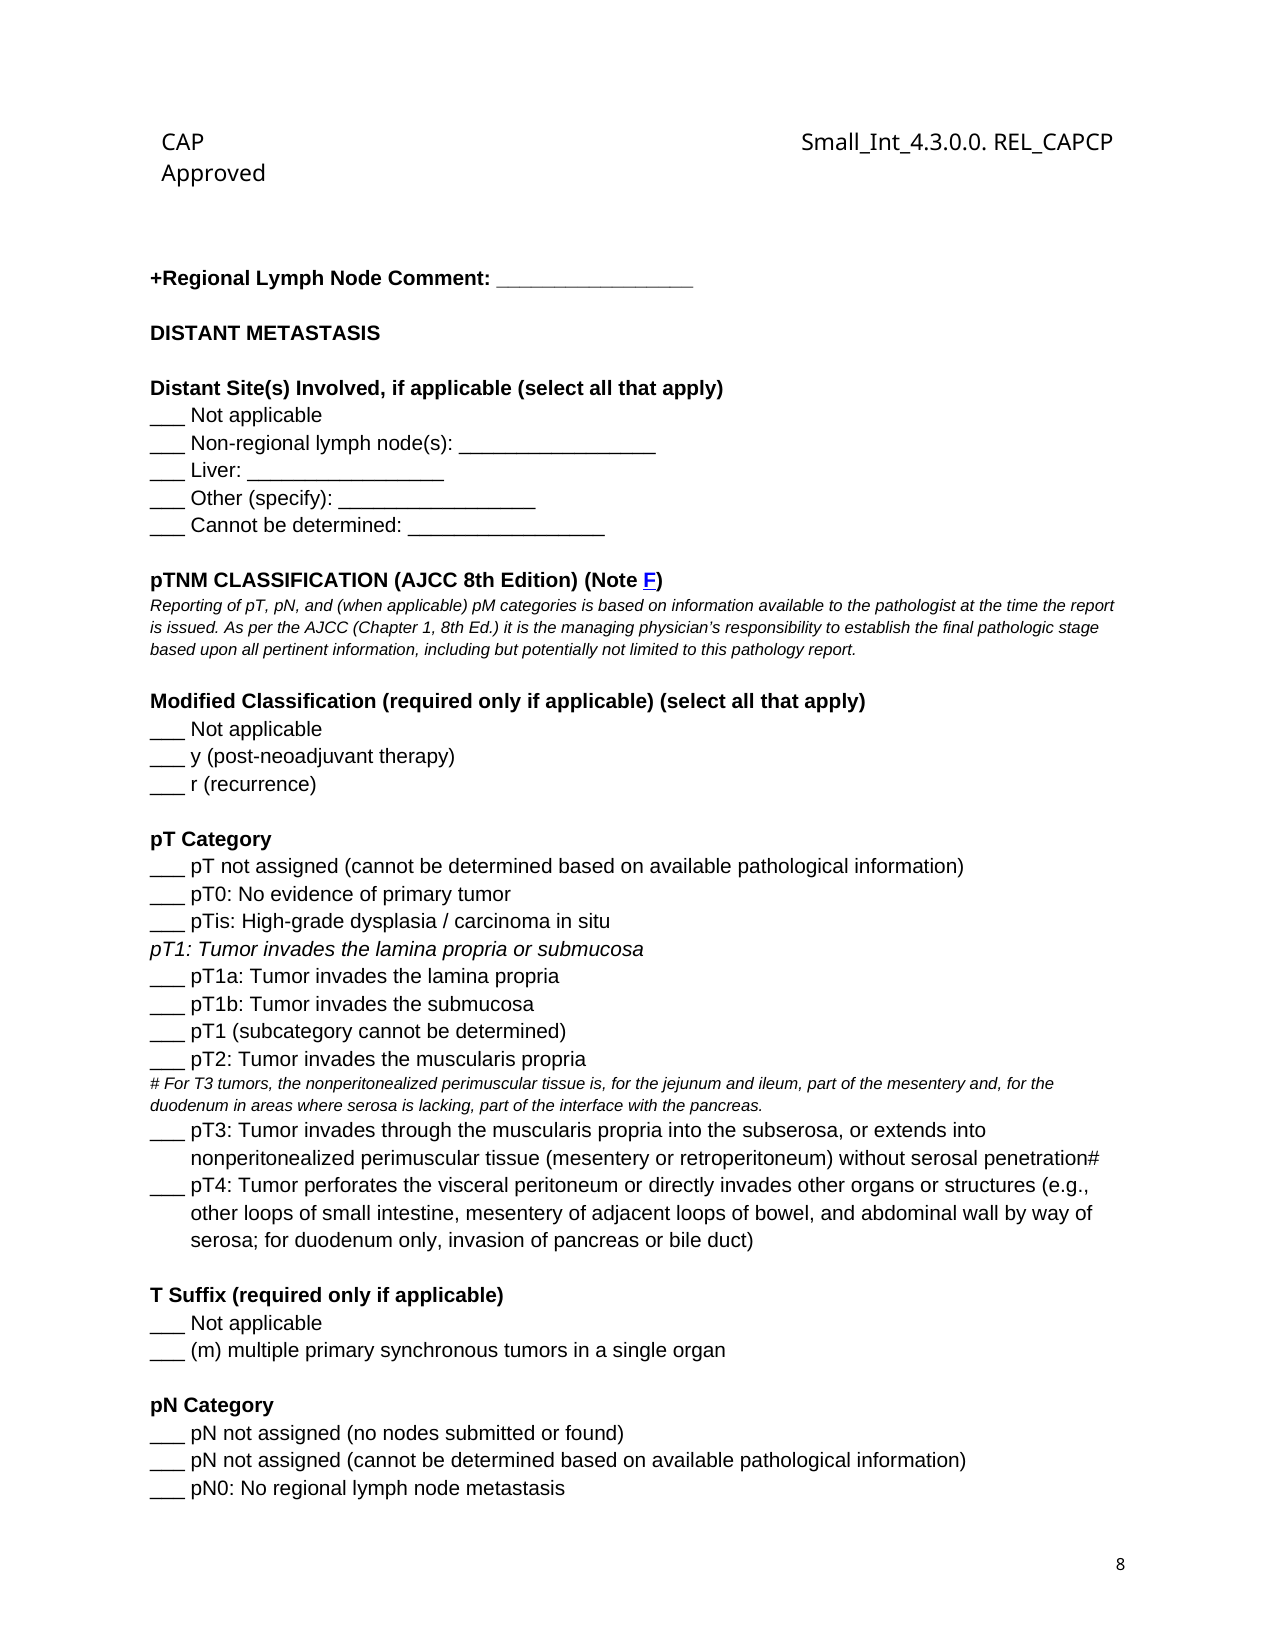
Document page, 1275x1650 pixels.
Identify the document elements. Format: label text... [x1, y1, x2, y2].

text ___ pN not assigned (no nodes submitted or found) [150, 1420, 1125, 1444]
text ___ pTis: High-grade dysplasia / carcinoma in situ [150, 909, 1125, 933]
text T Suffix (required only if applicable) [150, 1283, 1125, 1307]
text pT1: Tumor invades the lamina propria or submucosa [150, 936, 1125, 960]
text ___ pT not assigned (cannot be determined based on available pathological information) [150, 854, 1125, 878]
text ___ Not applicable [150, 403, 1125, 427]
text pN Category [150, 1393, 1125, 1417]
text +Regional Lymph Node Comment: _________________ [150, 265, 1125, 289]
text Distant Site(s) Involved, if applicable (select all that apply) [150, 375, 1125, 399]
text ___ pT1b: Tumor invades the submucosa [150, 991, 1125, 1015]
text ___ r (recurrence) [150, 771, 1125, 795]
text ___ Not applicable [150, 1310, 1125, 1334]
text DISTANT METASTASIS [150, 320, 1125, 344]
text ___ y (post-neoadjuvant therapy) [150, 744, 1125, 768]
text ___ pT1 (subcategory cannot be determined) [150, 1019, 1125, 1043]
text ___ Not applicable [150, 716, 1125, 740]
text ___ pN0: No regional lymph node metastasis [150, 1475, 1125, 1499]
text ___ pT1a: Tumor invades the lamina propria [150, 964, 1125, 988]
text ___ (m) multiple primary synchronous tumors in a single organ [150, 1338, 1125, 1362]
text ___ Liver: _________________ [150, 458, 1125, 482]
text # For T3 tumors, the nonperitonealized perimuscular tissue is, for the jejunum and ileum, part of the mesentery and, for the duodenum in areas where serosa is lacking, part of the interface with the pancreas. [150, 1074, 1125, 1115]
text ___ Non-regional lymph node(s): _________________ [150, 430, 1125, 454]
text ___ pT4: Tumor perforates the visceral peritoneum or directly invades other organs or structures (e.g., [150, 1173, 1125, 1197]
text other loops of small intestine, mesentery of adjacent loops of bowel, and abdominal wall by way of [150, 1200, 1125, 1224]
text nonperitonealized perimuscular tissue (mesentery or retroperitoneum) without serosal penetration# [150, 1145, 1125, 1169]
text ___ pT3: Tumor invades through the muscularis propria into the subserosa, or extends into [150, 1118, 1125, 1142]
text serosa; for duodenum only, invasion of pancreas or bile duct) [150, 1228, 1125, 1252]
text ___ pT2: Tumor invades the muscularis propria [150, 1046, 1125, 1070]
text Modified Classification (required only if applicable) (select all that apply) [150, 689, 1125, 713]
text ___ pT0: No evidence of primary tumor [150, 881, 1125, 905]
text ___ Cannot be determined: _________________ [150, 513, 1125, 537]
text pT Category [150, 826, 1125, 850]
text ___ Other (specify): _________________ [150, 485, 1125, 509]
text pTNM CLASSIFICATION (AJCC 8th Edition) (Note F) [150, 568, 1125, 592]
text ___ pN not assigned (cannot be determined based on available pathological information) [150, 1448, 1125, 1472]
text Reporting of pT, pN, and (when applicable) pM categories is based on information available to the pathologist at the time the report is issued. As per the AJCC (Chapter 1, 8th Ed.) it is the managing physician’s responsibility to establish the final pathologic stage based upon all pertinent information, including but potentially not limited to this pathology report. [150, 595, 1125, 658]
